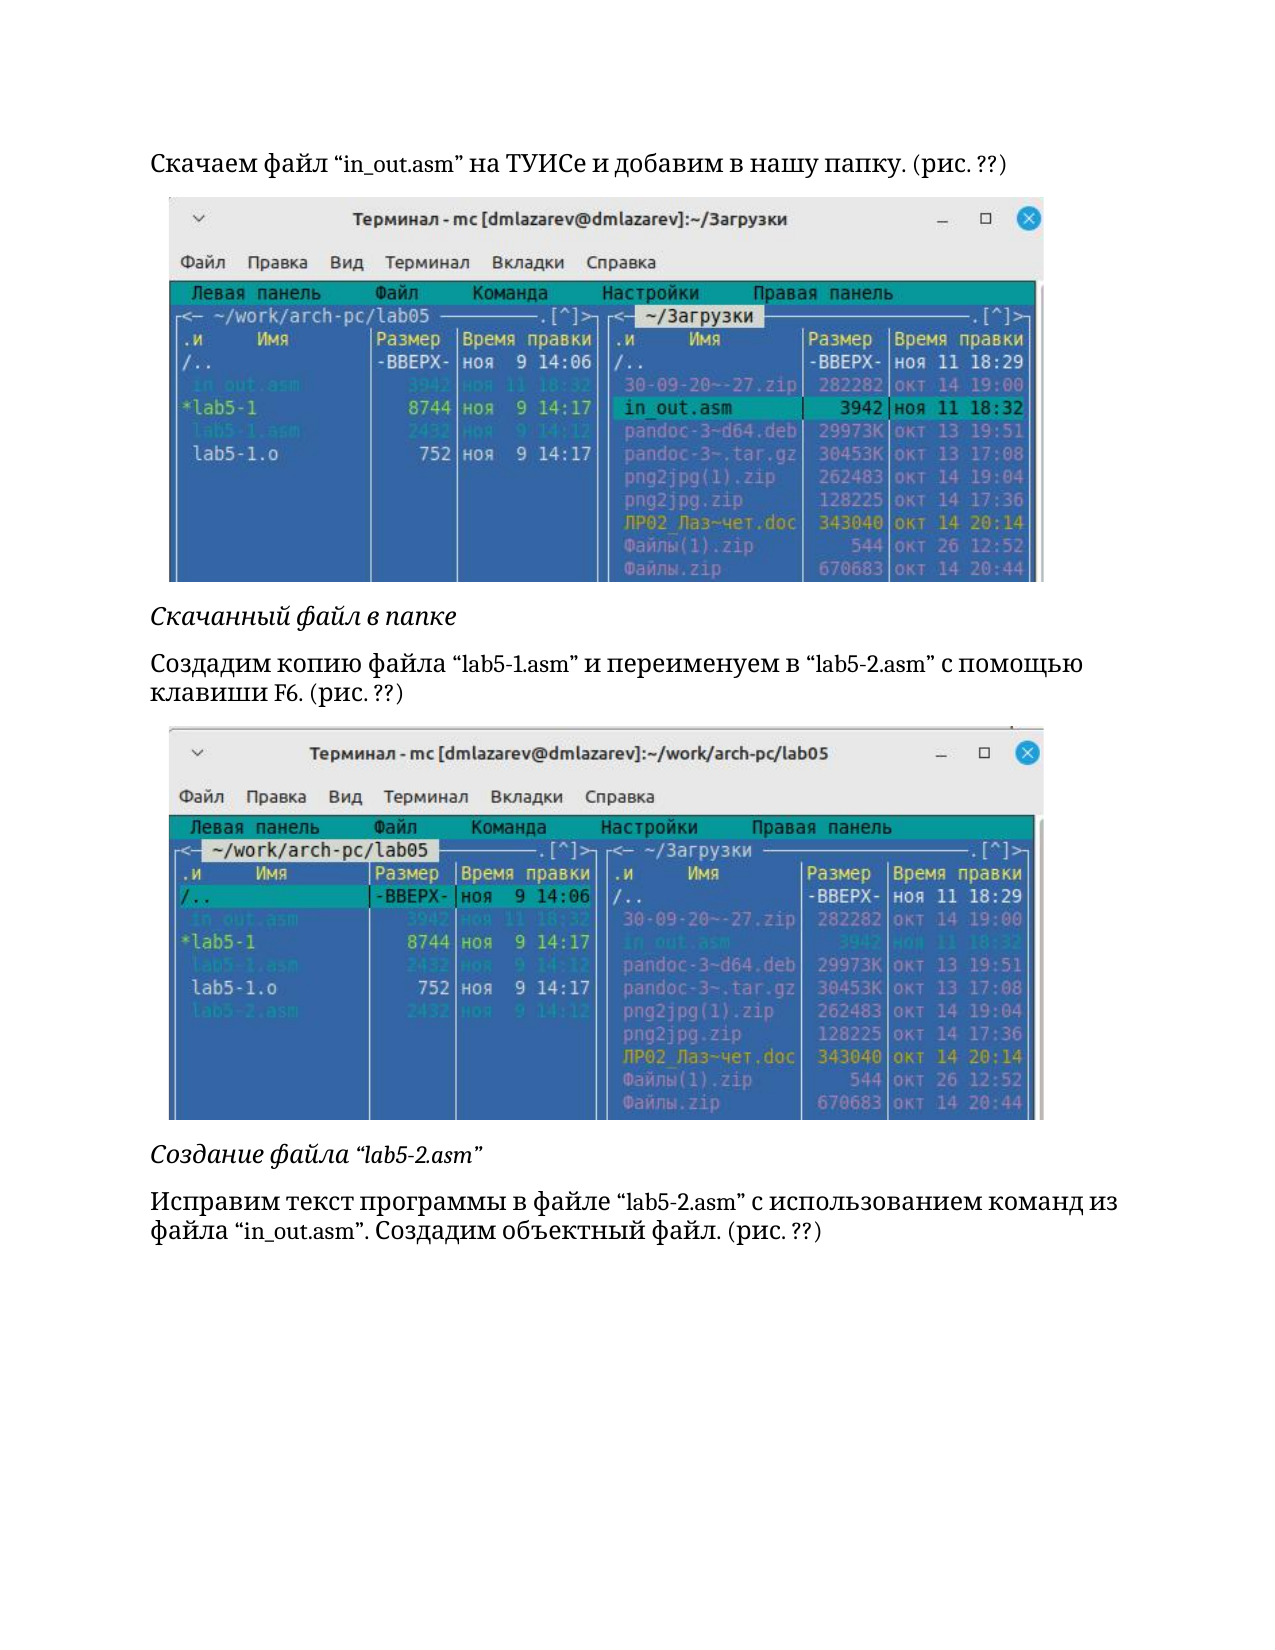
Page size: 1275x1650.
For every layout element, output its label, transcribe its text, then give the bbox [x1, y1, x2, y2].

text Скачанный файл в папке [150, 603, 1125, 631]
text Исправим текст программы в файле “lab5-2.asm” с использованием команд из файла “in_out.asm”. Создадим объектный файл. (рис. ??) [150, 1188, 1125, 1246]
text Скачаем файл “in_out.asm” на ТУИСе и добавим в нашу папку. (рис. ??) [150, 150, 1125, 179]
picture [168, 197, 1044, 582]
picture [168, 726, 1044, 1120]
text Создадим копию файла “lab5-1.asm” и переименуем в “lab5-2.asm” с помощью клавиши F6. (рис. ??) [150, 650, 1125, 708]
text Создание файла “lab5-2.asm” [150, 1141, 1125, 1169]
